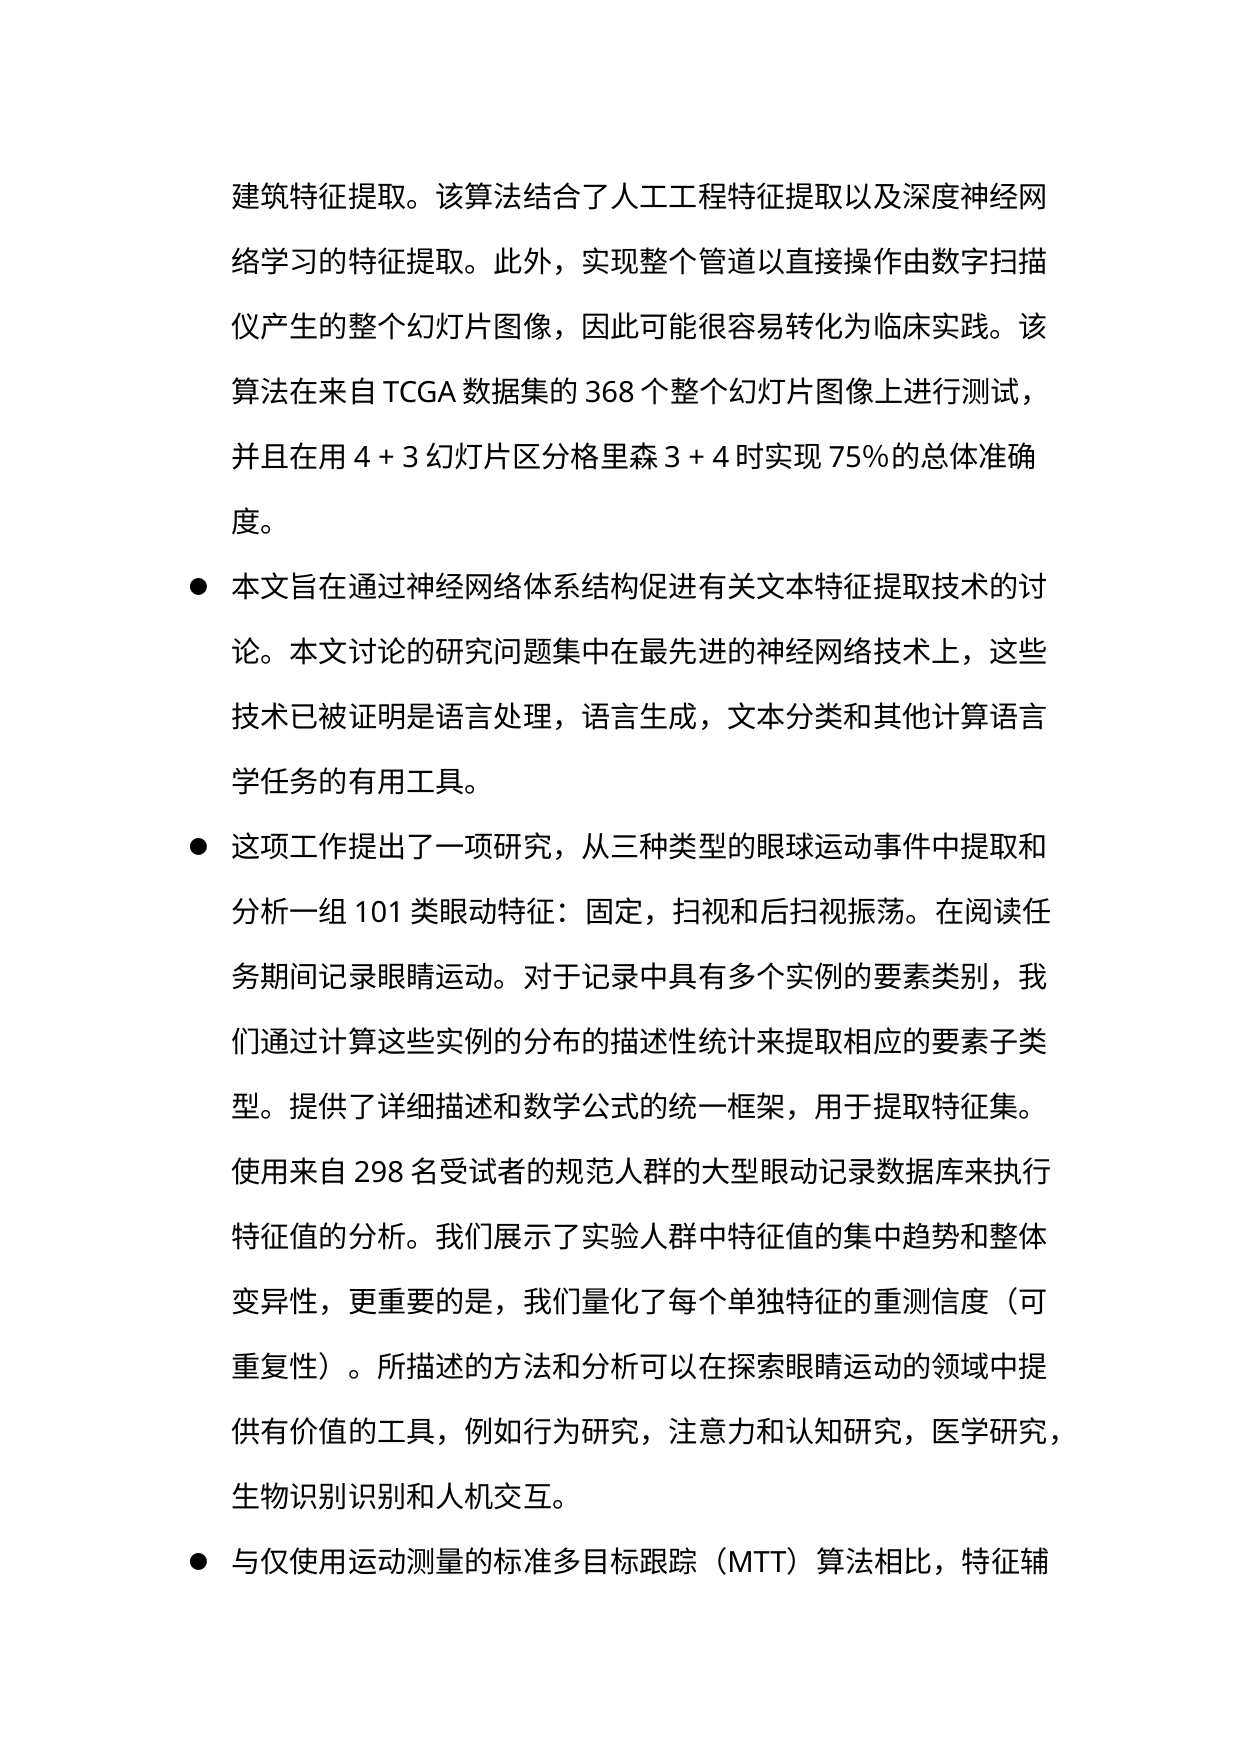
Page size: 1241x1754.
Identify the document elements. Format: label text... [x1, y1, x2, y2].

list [187, 162, 1053, 552]
list 这项工作提出了一项研究，从三种类型的眼球运动事件中提取和分析一组101类眼动特征：固定，扫视和后扫视振荡。在阅读任务期间记录眼睛运动。对于记录中具有多个实例的要素类别，我们通过计算这些实例的分布的描述性统计来提取相应的要素子类型。提供了详细描述和数学公式的统一框架，用于提取特征集。使用来自298名受试者的规范人群的大型眼动记录数据库来执行特征值的分析。我们展示了实验人群中特征值的集中趋势和整体变异性，更重要的是，我们量化了每个单独特征的重测信度（可重复性）。所描述的方法和分析可以在探索眼睛运动的领域中提供有价值的工具，例如行为研究，注意力和认知研究，医学研究，生物识别识别和人机交互。 [187, 812, 1053, 1527]
list 本文旨在通过神经网络体系结构促进有关文本特征提取技术的讨论。本文讨论的研究问题集中在最先进的神经网络技术上，这些技术已被证明是语言处理，语言生成，文本分类和其他计算语言学任务的有用工具。 [187, 552, 1053, 812]
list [187, 1527, 1053, 1592]
